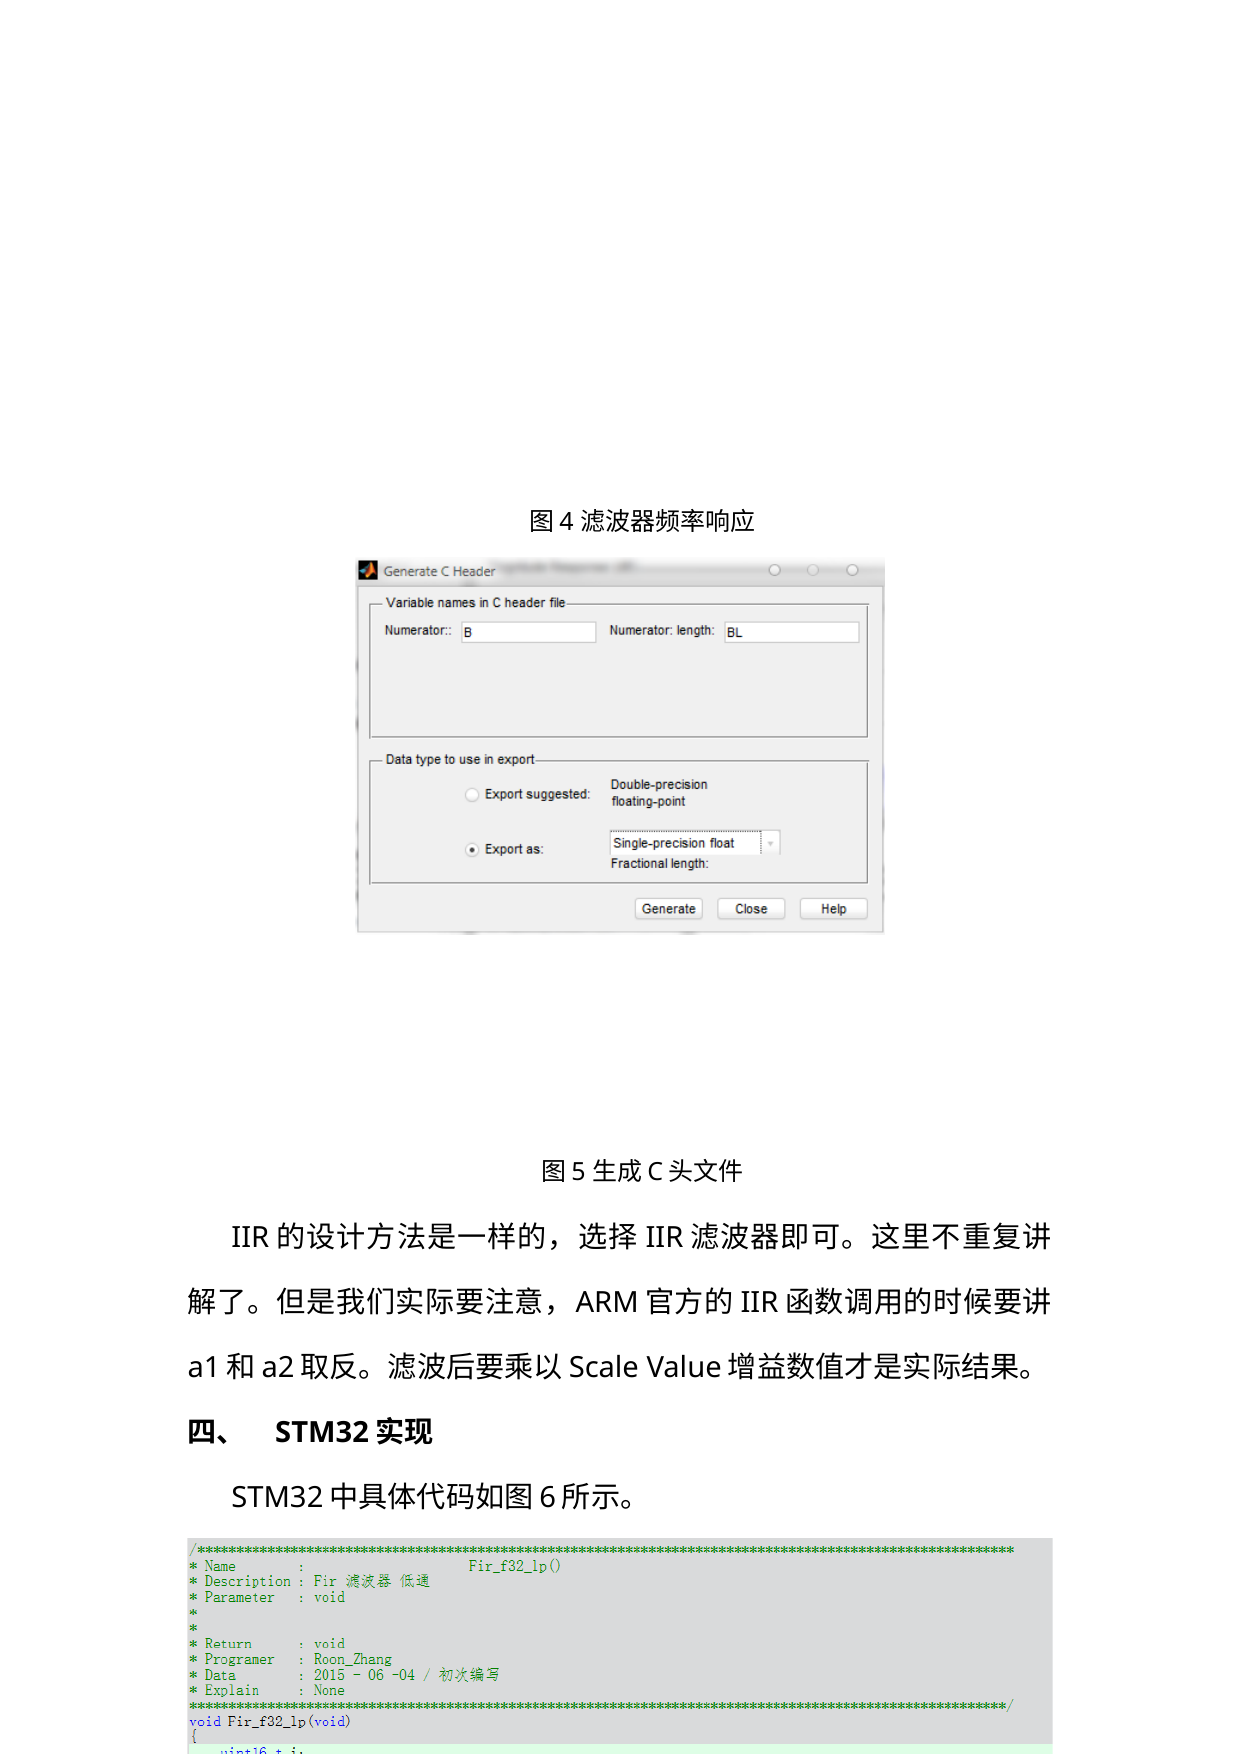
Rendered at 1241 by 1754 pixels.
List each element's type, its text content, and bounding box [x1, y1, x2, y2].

list IIR的设计方法是一样的，选择IIR滤波器即可。这里不重复讲解了。但是我们实际要注意，ARM官方的IIR函数调用的时候要讲a1和a2取反。滤波后要乘以Scale Value增益数值才是实际结果。 [187, 1202, 1053, 1397]
list 图5 生成C头文件 [231, 1137, 1053, 1202]
list STM32中具体代码如图6所示。 [231, 1462, 1053, 1527]
list 图4 滤波器频率响应 [231, 487, 1053, 552]
picture [187, 1538, 1053, 1754]
picture [355, 557, 885, 935]
list STM32实现 [187, 1397, 1053, 1462]
